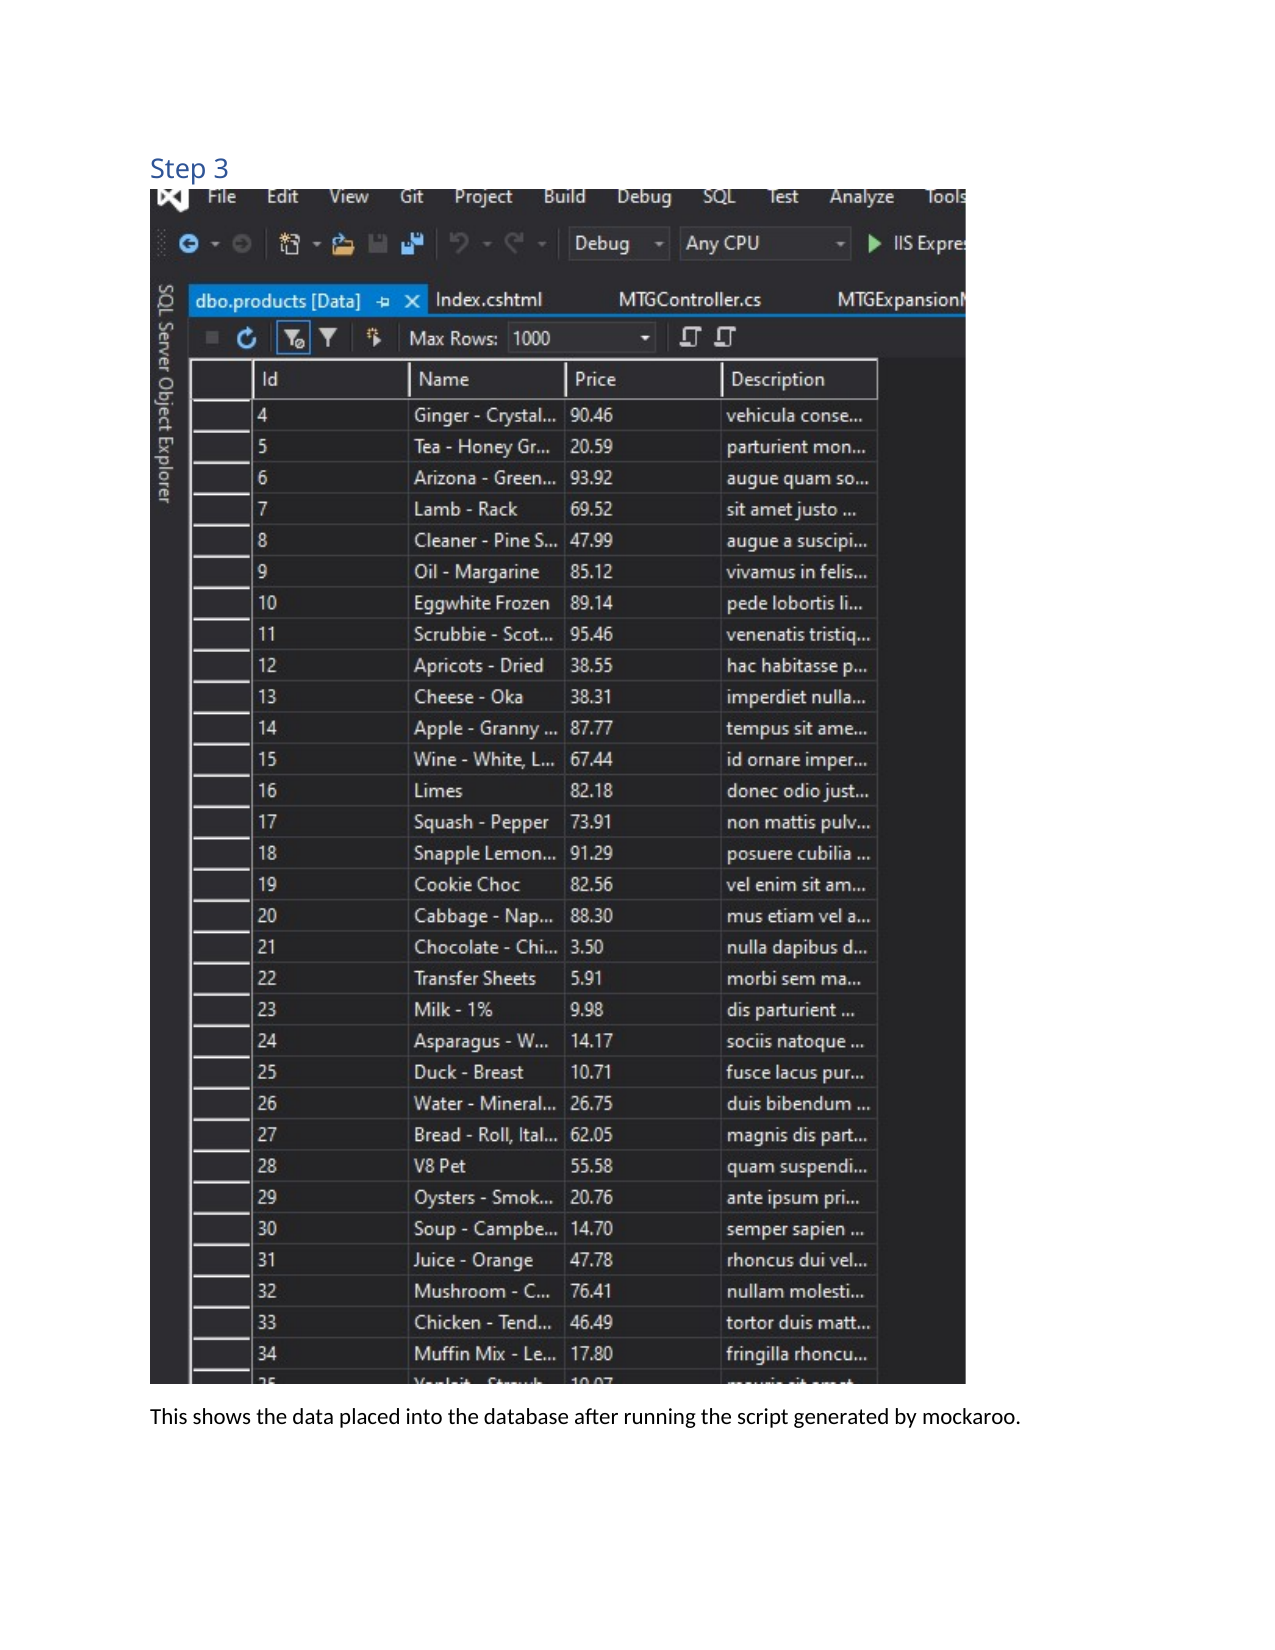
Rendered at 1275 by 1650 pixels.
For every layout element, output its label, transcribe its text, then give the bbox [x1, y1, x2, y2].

text This shows the data placed into the database after running the script generated by mockaroo. [150, 1402, 1125, 1430]
subtitle Step 3 [150, 150, 1125, 187]
picture [150, 189, 966, 1384]
